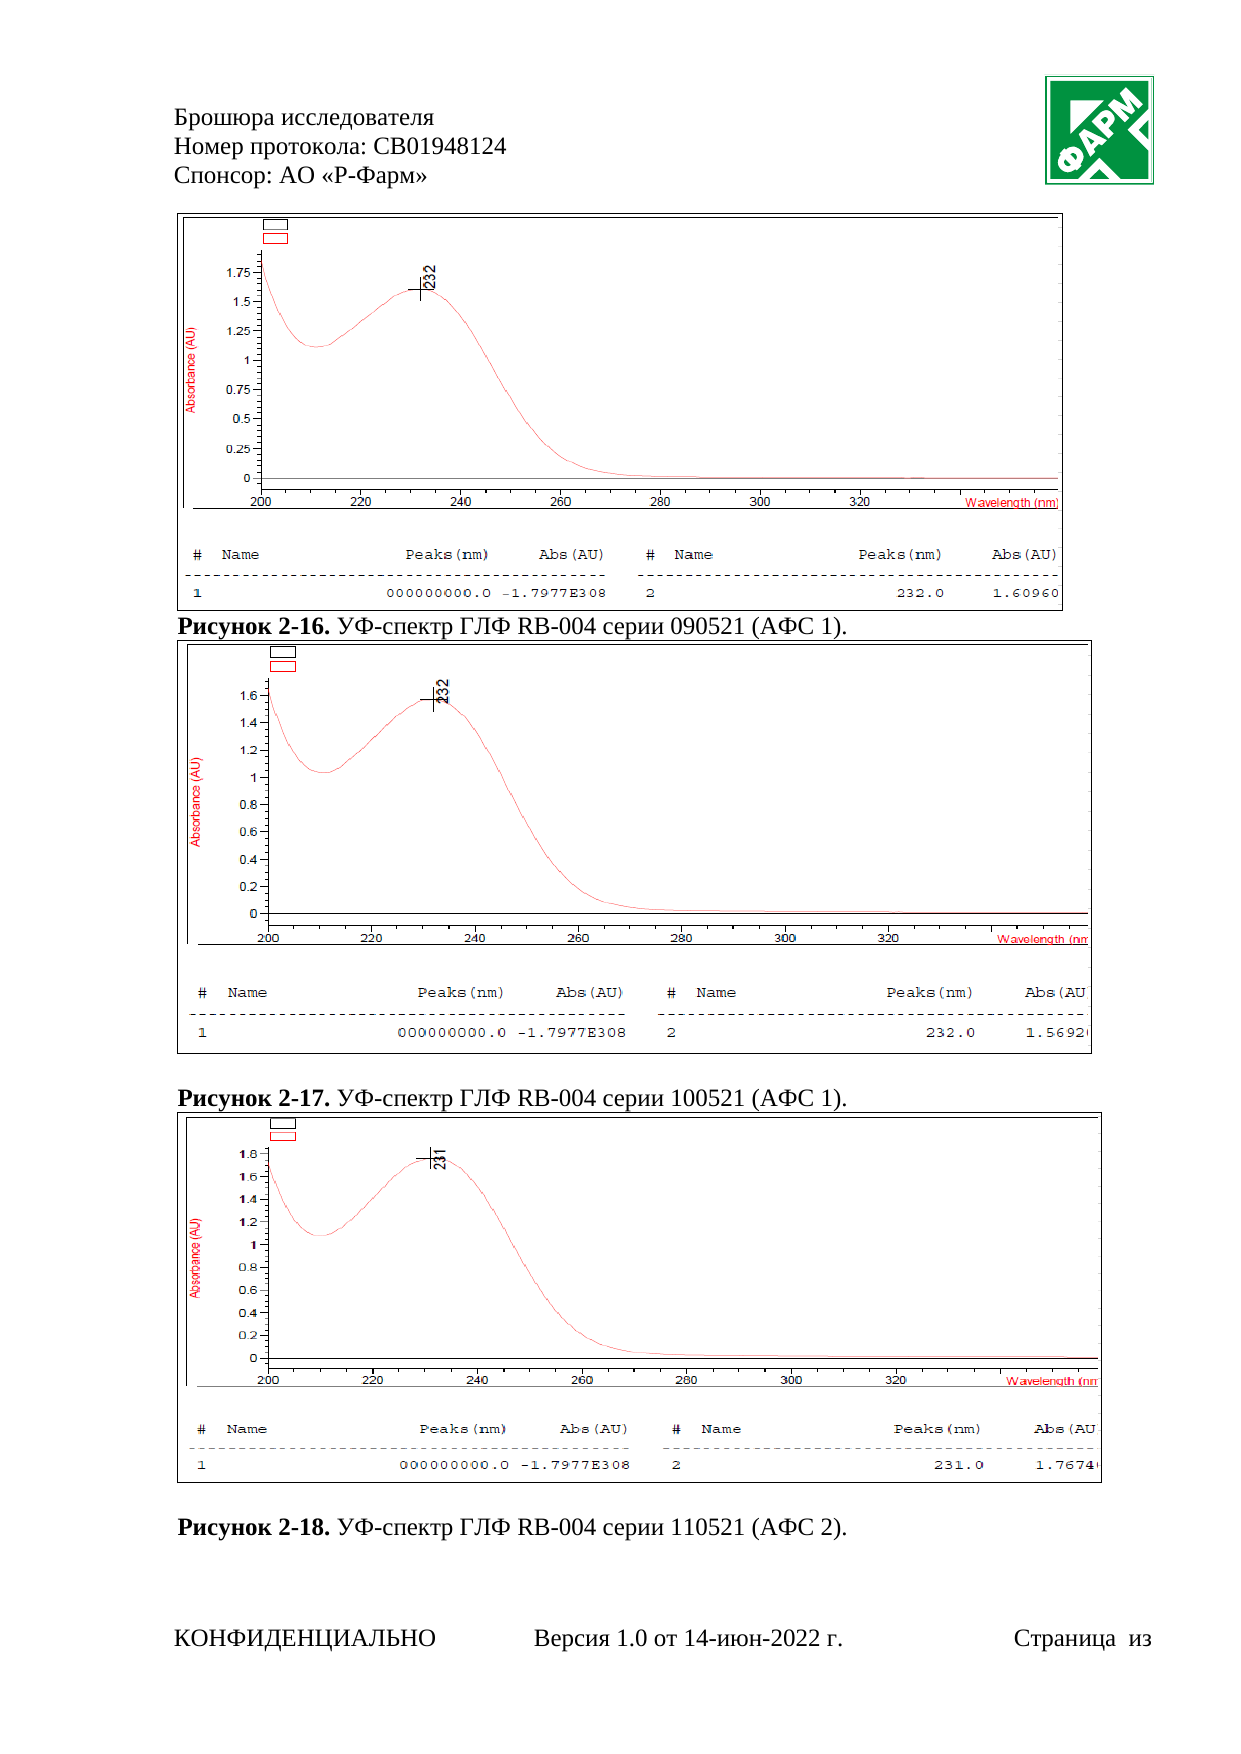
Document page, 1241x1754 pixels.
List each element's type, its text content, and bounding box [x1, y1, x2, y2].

text Рисунок 2-16. УФ-спектр ГЛФ RB-004 серии 090521 (АФС 1). [177, 611, 1152, 640]
picture [178, 641, 1091, 1053]
text Рисунок 2-17. УФ-спектр ГЛФ RB-004 серии 100521 (АФС 1). [177, 1083, 1152, 1112]
text Рисунок 2-18. УФ-спектр ГЛФ RB-004 серии 110521 (АФС 2). [177, 1512, 1152, 1541]
picture [178, 214, 1062, 610]
picture [178, 1113, 1101, 1482]
